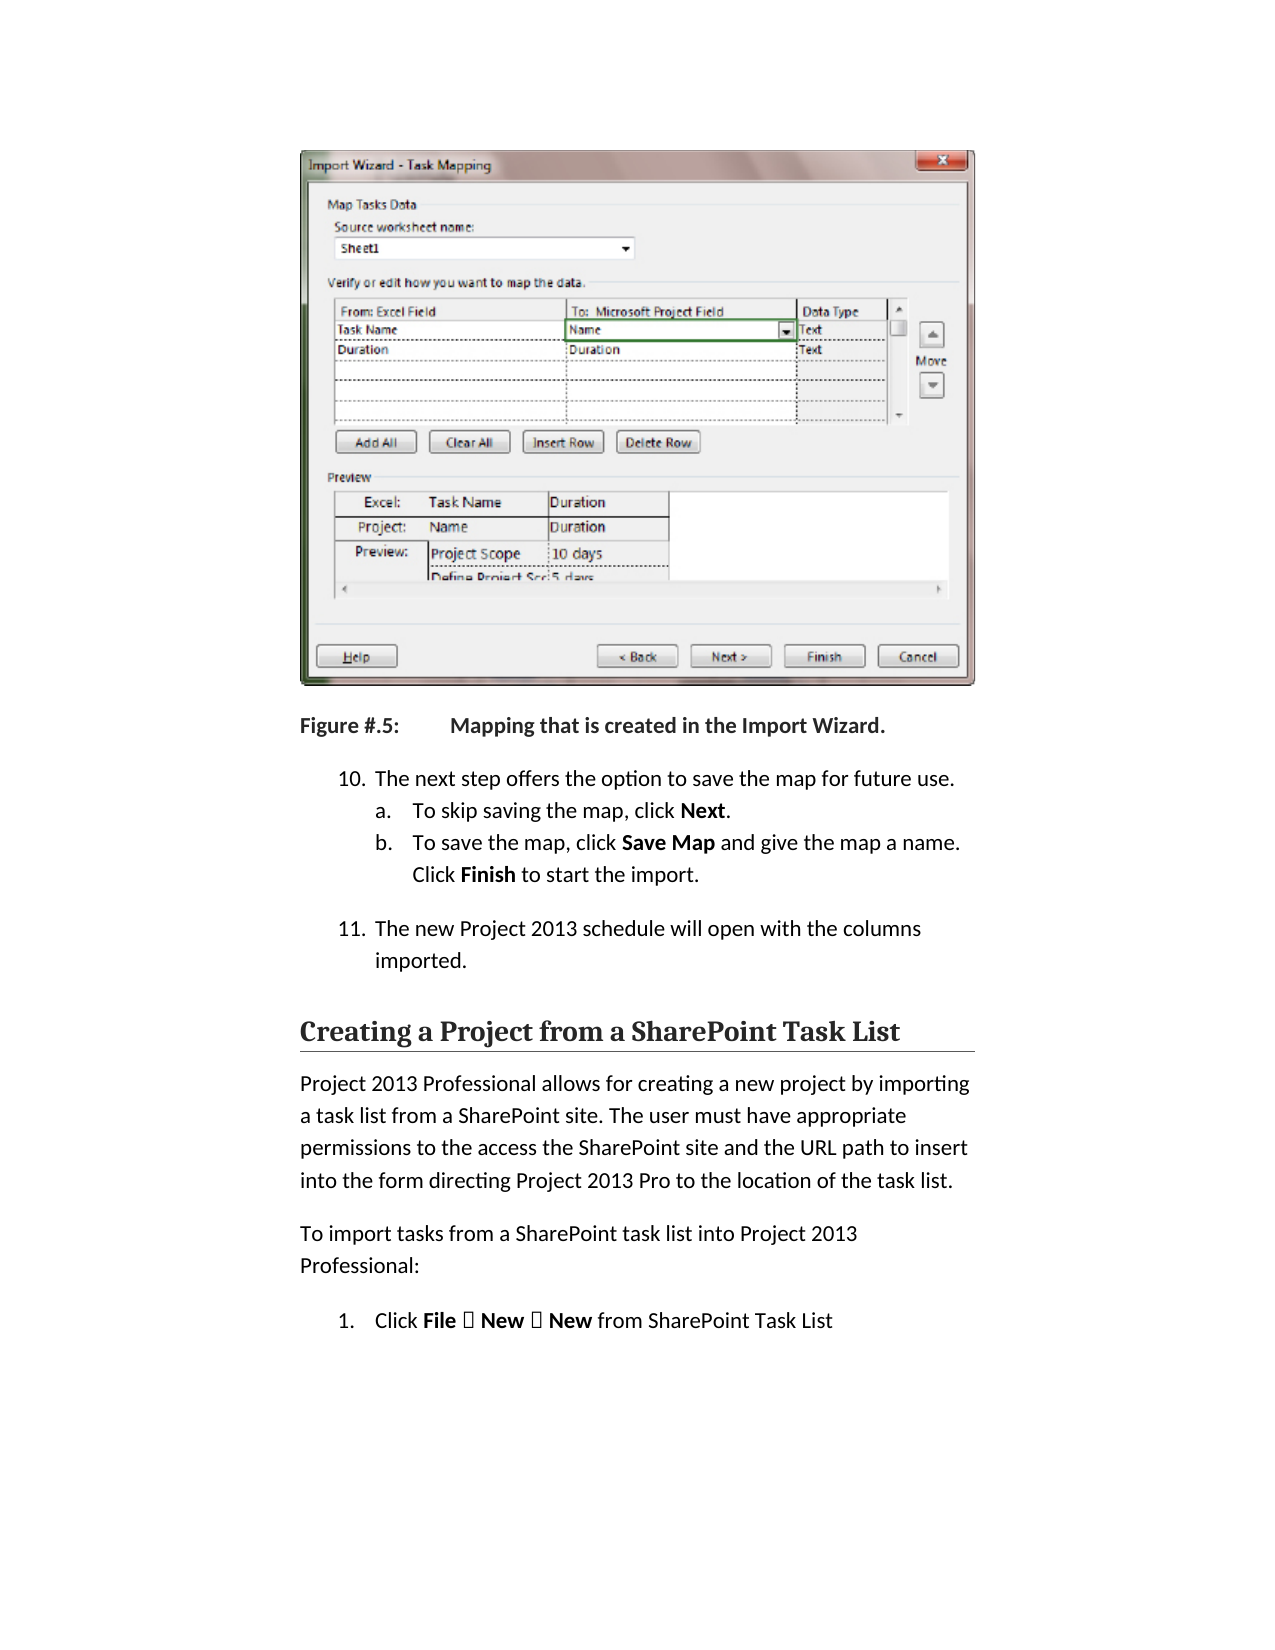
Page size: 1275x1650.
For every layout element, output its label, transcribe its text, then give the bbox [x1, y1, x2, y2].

list Click Finish to start the import. [412, 861, 975, 889]
text Project 2013 Professional allows for creating a new project by importing a task list from a SharePoint site. The user must have appropriate permissions to the access the SharePoint site and the URL path to insert into the form directing Project 2013 Pro to the location of the task list. [300, 1069, 975, 1194]
list Click File  New  New from SharePoint Task List [337, 1304, 975, 1335]
list To save the map, click Save Map and give the map a name. [375, 828, 975, 856]
text To import tasks from a SharePoint task list into Project 2013 Professional: [300, 1219, 975, 1279]
list The next step offers the option to save the map for future use. [337, 764, 975, 792]
list The new Project 2013 schedule will open with the columns imported. [337, 914, 975, 974]
text Mapping that is created in the Import Wizard. [300, 711, 975, 739]
list To skip saving the map, click Next. [375, 796, 975, 824]
subtitle Creating a Project from a SharePoint Task List [300, 1016, 975, 1051]
picture [300, 150, 976, 686]
